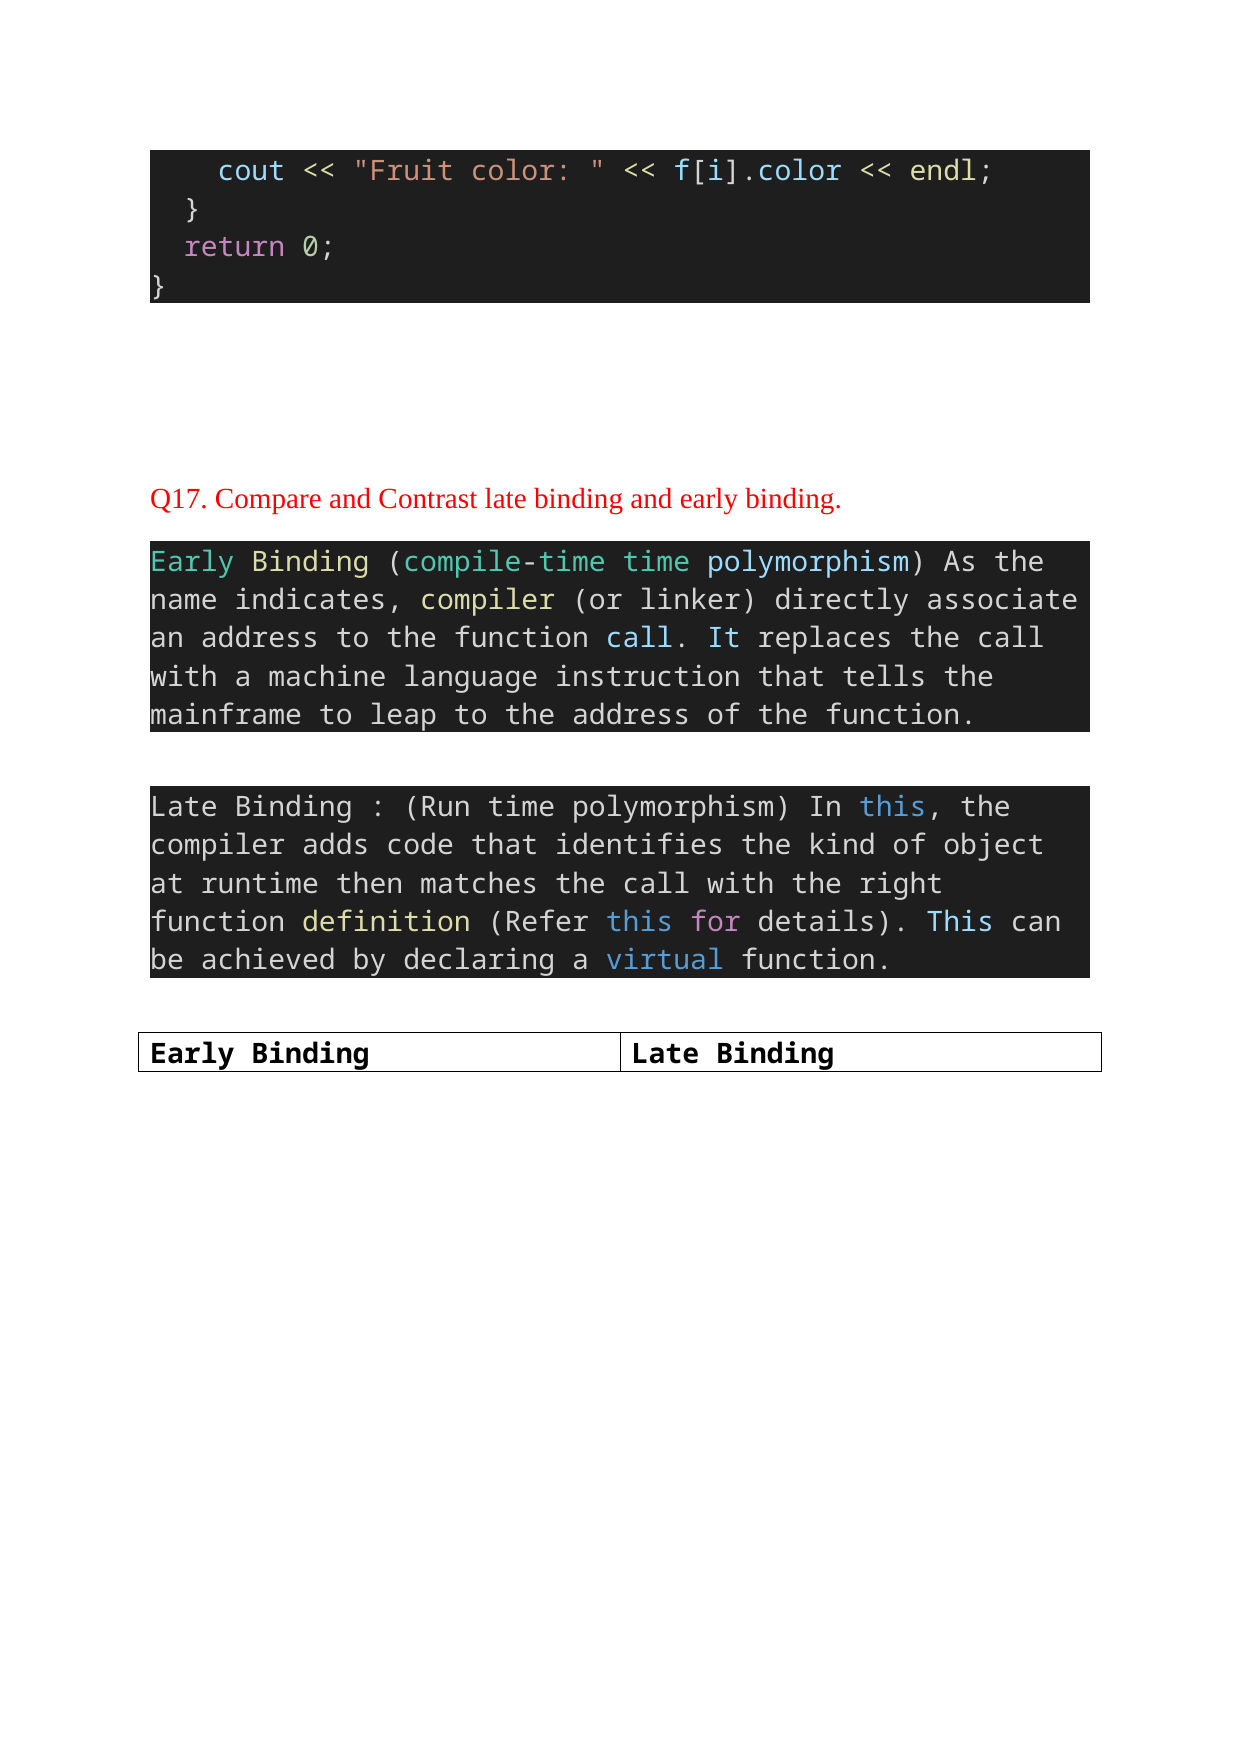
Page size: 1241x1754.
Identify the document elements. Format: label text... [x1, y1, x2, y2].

table_header Late Binding [621, 1033, 1101, 1071]
text } [150, 265, 1090, 303]
text } [150, 188, 1090, 227]
text Early Binding (compile-time time polymorphism) As the name indicates, compiler (or linker) directly associate an address to the function call. It replaces the call with a machine language instruction that tells the mainframe to leap to the address of the function. [150, 541, 1090, 732]
table_header Early Binding [139, 1033, 620, 1071]
text cout << "Fruit color: " << f[i].color << endl; [150, 150, 1090, 188]
text return 0; [150, 227, 1090, 265]
text Q17. Compare and Contrast late binding and early binding. [150, 481, 1090, 515]
text Late Binding : (Run time polymorphism) In this, the compiler adds code that identifies the kind of object at runtime then matches the call with the right function definition (Refer this for details). This can be achieved by declaring a virtual function. [150, 786, 1090, 978]
